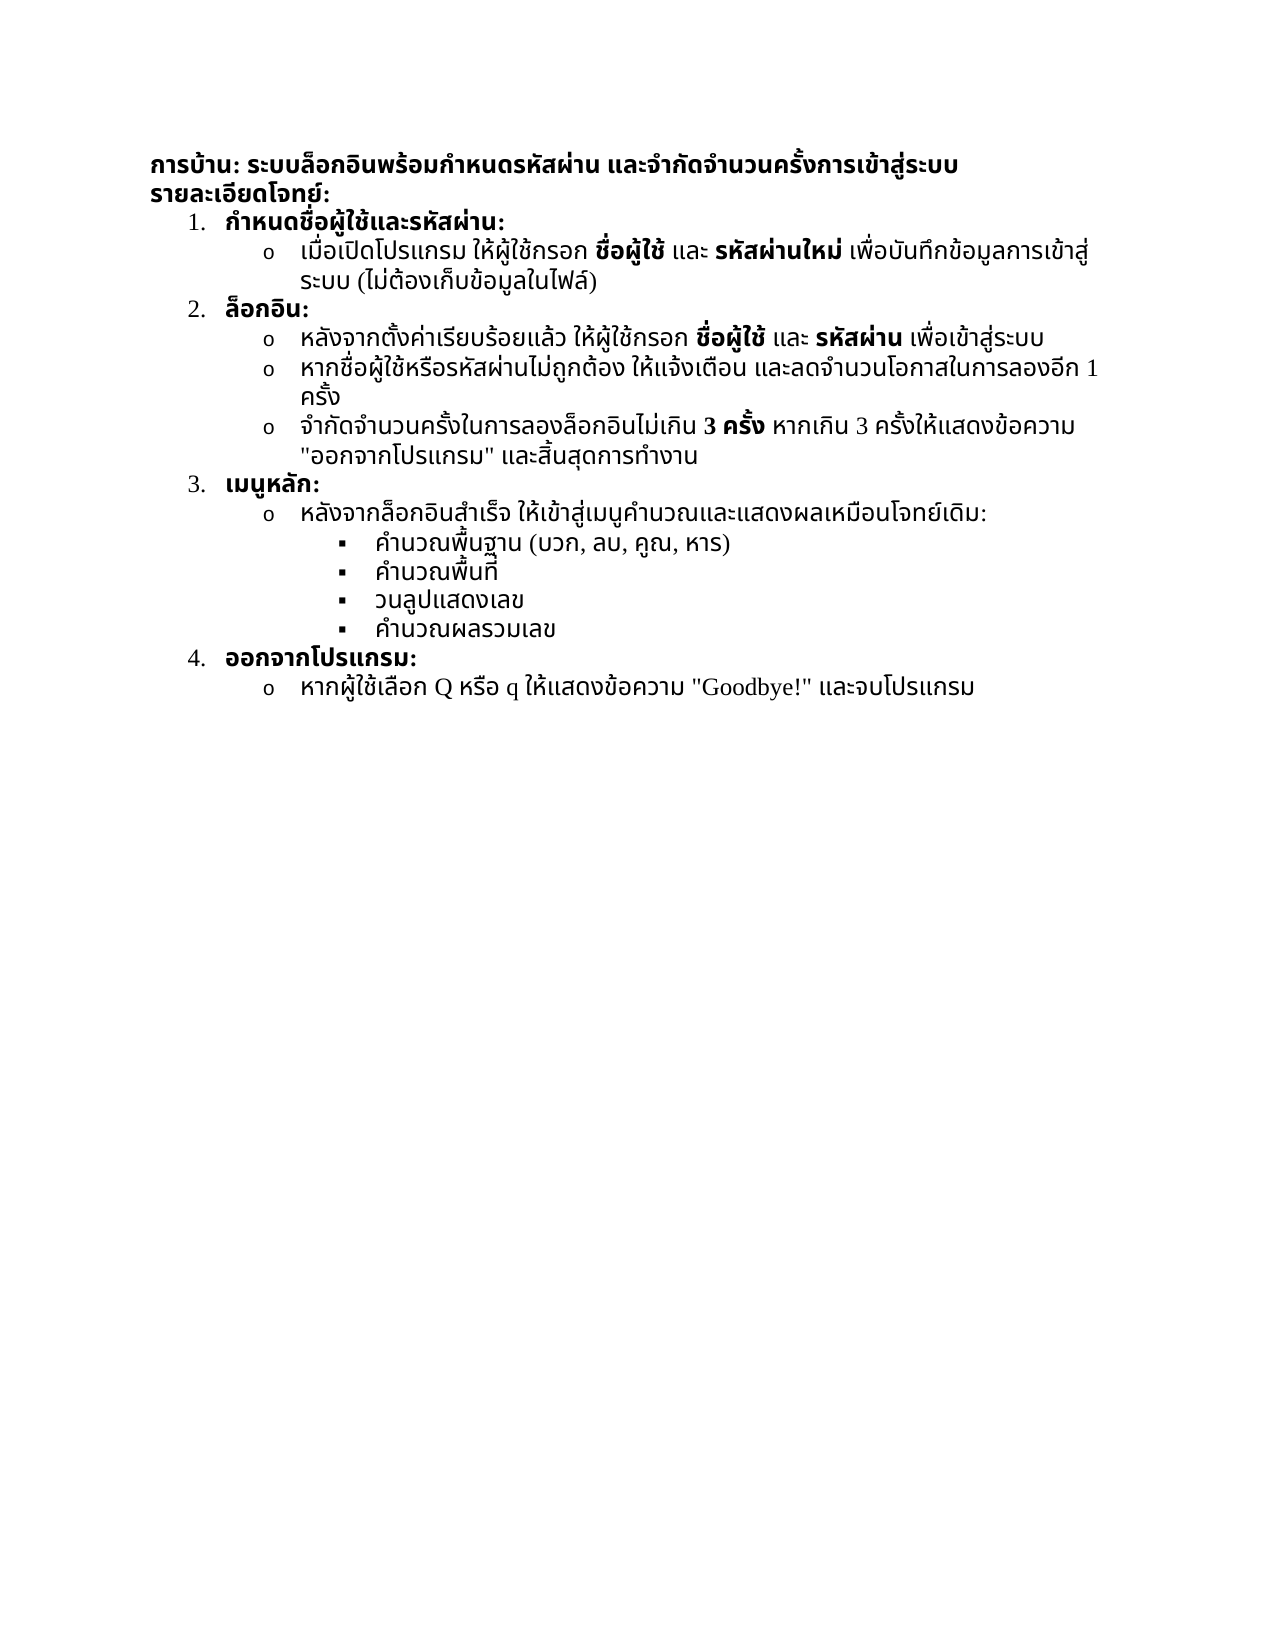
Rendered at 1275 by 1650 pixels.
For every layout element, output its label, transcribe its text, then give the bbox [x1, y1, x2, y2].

list วนลูปแสดงเลข [337, 585, 1125, 614]
list ล็อกอิน: [187, 294, 1125, 323]
list กำหนดชื่อผู้ใช้และรหัสผ่าน: [187, 207, 1125, 236]
text รายละเอียดโจทย์: [150, 179, 1125, 207]
text การบ้าน: ระบบล็อกอินพร้อมกำหนดรหัสผ่าน และจำกัดจำนวนครั้งการเข้าสู่ระบบ [150, 150, 1125, 179]
list หลังจากตั้งค่าเรียบร้อยแล้ว ให้ผู้ใช้กรอก ชื่อผู้ใช้ และ รหัสผ่าน เพื่อเข้าสู่ระบบ [262, 323, 1125, 353]
list คำนวณพื้นฐาน (บวก, ลบ, คูณ, หาร) [337, 528, 1125, 557]
list หากผู้ใช้เลือก Q หรือ q ให้แสดงข้อความ "Goodbye!" และจบโปรแกรม [262, 672, 1125, 701]
list เมนูหลัก: [187, 469, 1125, 498]
list หากชื่อผู้ใช้หรือรหัสผ่านไม่ถูกต้อง ให้แจ้งเตือน และลดจำนวนโอกาสในการลองอีก 1 ครั้ง [262, 353, 1125, 411]
list หลังจากล็อกอินสำเร็จ ให้เข้าสู่เมนูคำนวณและแสดงผลเหมือนโจทย์เดิม: [262, 498, 1125, 528]
list ออกจากโปรแกรม: [187, 643, 1125, 672]
list คำนวณผลรวมเลข [337, 614, 1125, 643]
list เมื่อเปิดโปรแกรม ให้ผู้ใช้กรอก ชื่อผู้ใช้ และ รหัสผ่านใหม่ เพื่อบันทึกข้อมูลการเข้าสู่ระบบ (ไม่ต้องเก็บข้อมูลในไฟล์) [262, 236, 1125, 294]
list จำกัดจำนวนครั้งในการลองล็อกอินไม่เกิน 3 ครั้ง หากเกิน 3 ครั้งให้แสดงข้อความ "ออกจากโปรแกรม" และสิ้นสุดการทำงาน [262, 411, 1125, 469]
list คำนวณพื้นที่ [337, 557, 1125, 585]
